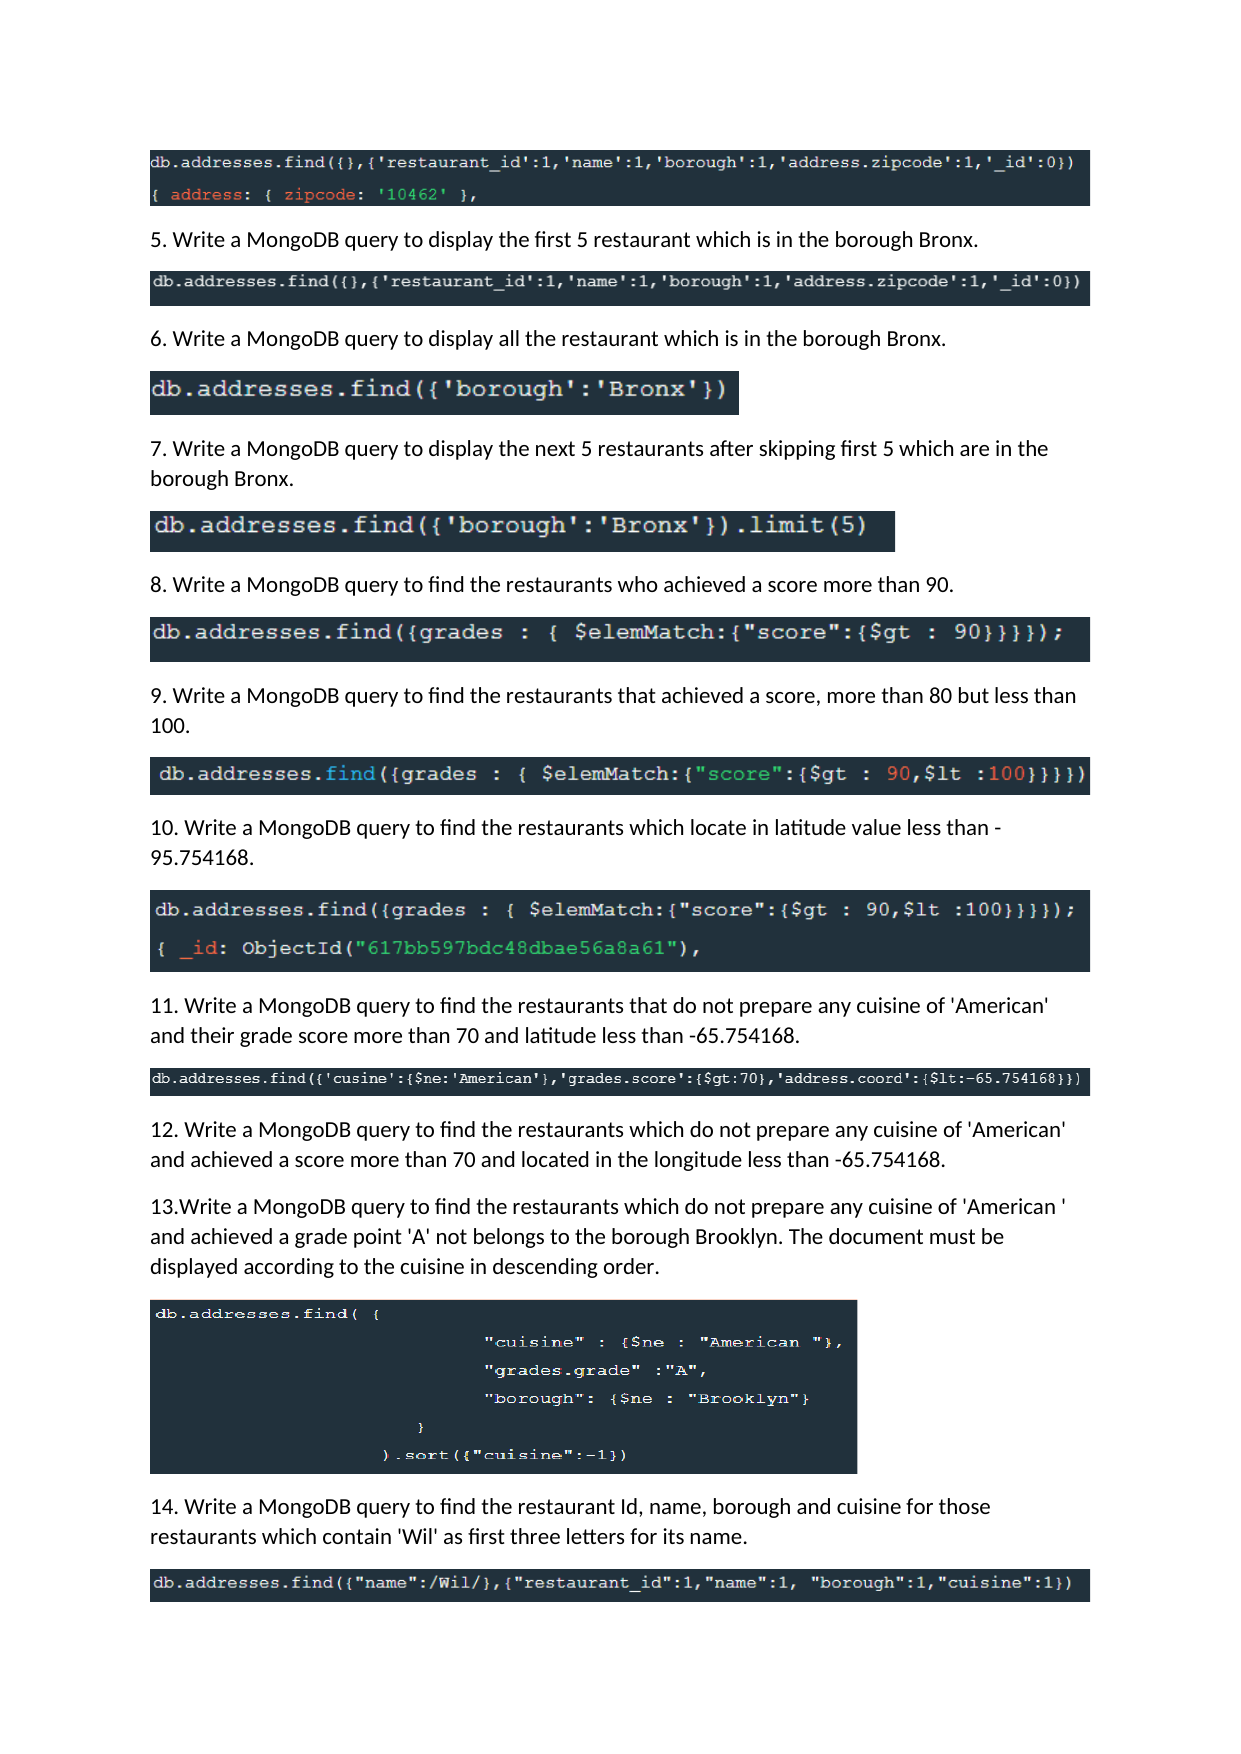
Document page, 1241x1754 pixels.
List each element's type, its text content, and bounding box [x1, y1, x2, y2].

text 13.Write a MongoDB query to find the restaurants which do not prepare any cuisine of 'American ' and achieved a grade point 'A' not belongs to the borough Brooklyn. The document must be displayed according to the cuisine in descending order. [150, 1192, 1090, 1280]
text 9. Write a MongoDB query to find the restaurants that achieved a score, more than 80 but less than 100. [150, 681, 1090, 739]
text 6. Write a MongoDB query to display all the restaurant which is in the borough Bronx. [150, 324, 1090, 352]
text 11. Write a MongoDB query to find the restaurants that do not prepare any cuisine of 'American' and their grade score more than 70 and latitude less than -65.754168. [150, 991, 1090, 1049]
picture [150, 1569, 1091, 1602]
text 8. Write a MongoDB query to find the restaurants who achieved a score more than 90. [150, 570, 1090, 598]
picture [150, 617, 1091, 662]
picture [150, 150, 1091, 206]
picture [150, 1068, 1091, 1096]
picture [150, 890, 1091, 972]
text 10. Write a MongoDB query to find the restaurants which locate in latitude value less than -95.754168. [150, 813, 1090, 871]
picture [150, 371, 739, 415]
picture [150, 757, 1091, 795]
text 7. Write a MongoDB query to display the next 5 restaurants after skipping first 5 which are in the borough Bronx. [150, 434, 1090, 492]
picture [150, 1299, 858, 1474]
text 12. Write a MongoDB query to find the restaurants which do not prepare any cuisine of 'American' and achieved a score more than 70 and located in the longitude less than -65.754168. [150, 1115, 1090, 1173]
text 5. Write a MongoDB query to display the first 5 restaurant which is in the borough Bronx. [150, 225, 1090, 253]
picture [150, 271, 1091, 306]
picture [150, 511, 896, 552]
text 14. Write a MongoDB query to find the restaurant Id, name, borough and cuisine for those restaurants which contain 'Wil' as first three letters for its name. [150, 1492, 1090, 1550]
